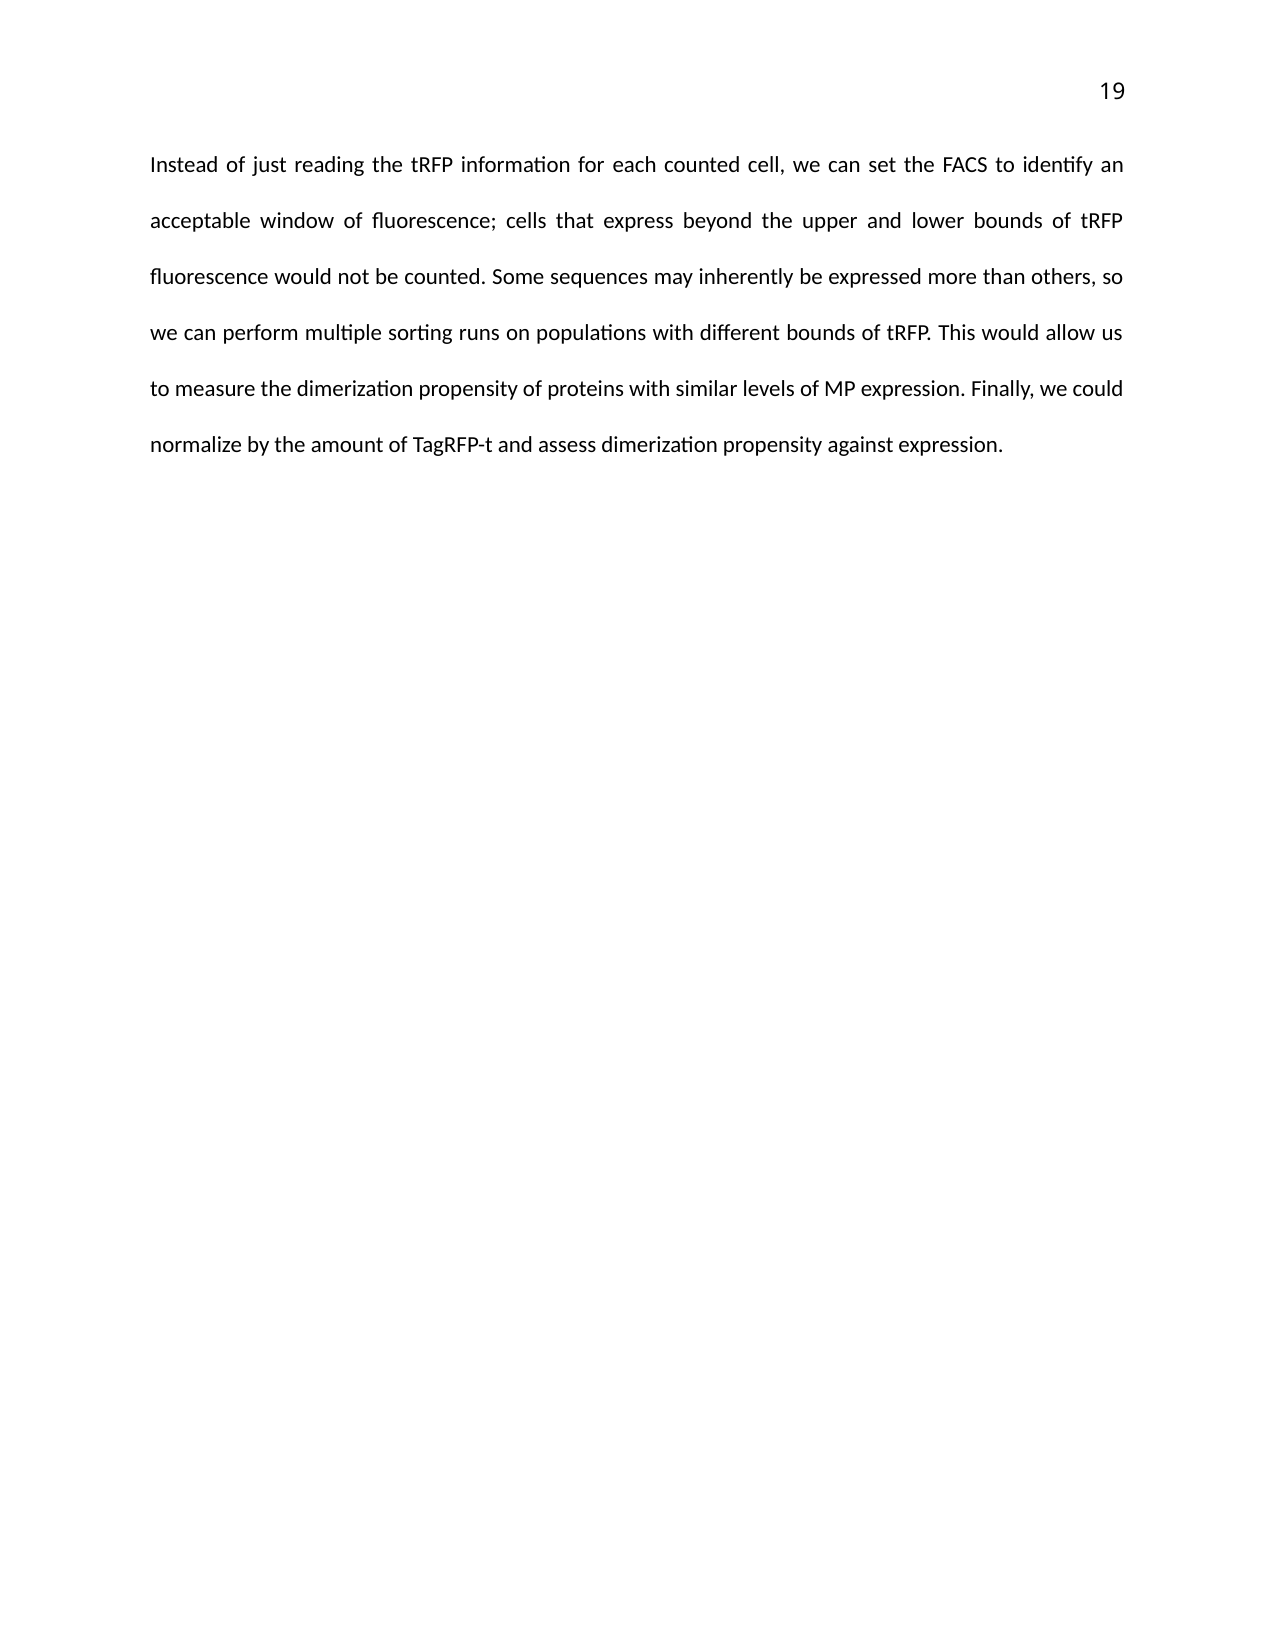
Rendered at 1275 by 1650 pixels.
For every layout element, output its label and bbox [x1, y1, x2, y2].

text [150, 150, 1125, 458]
